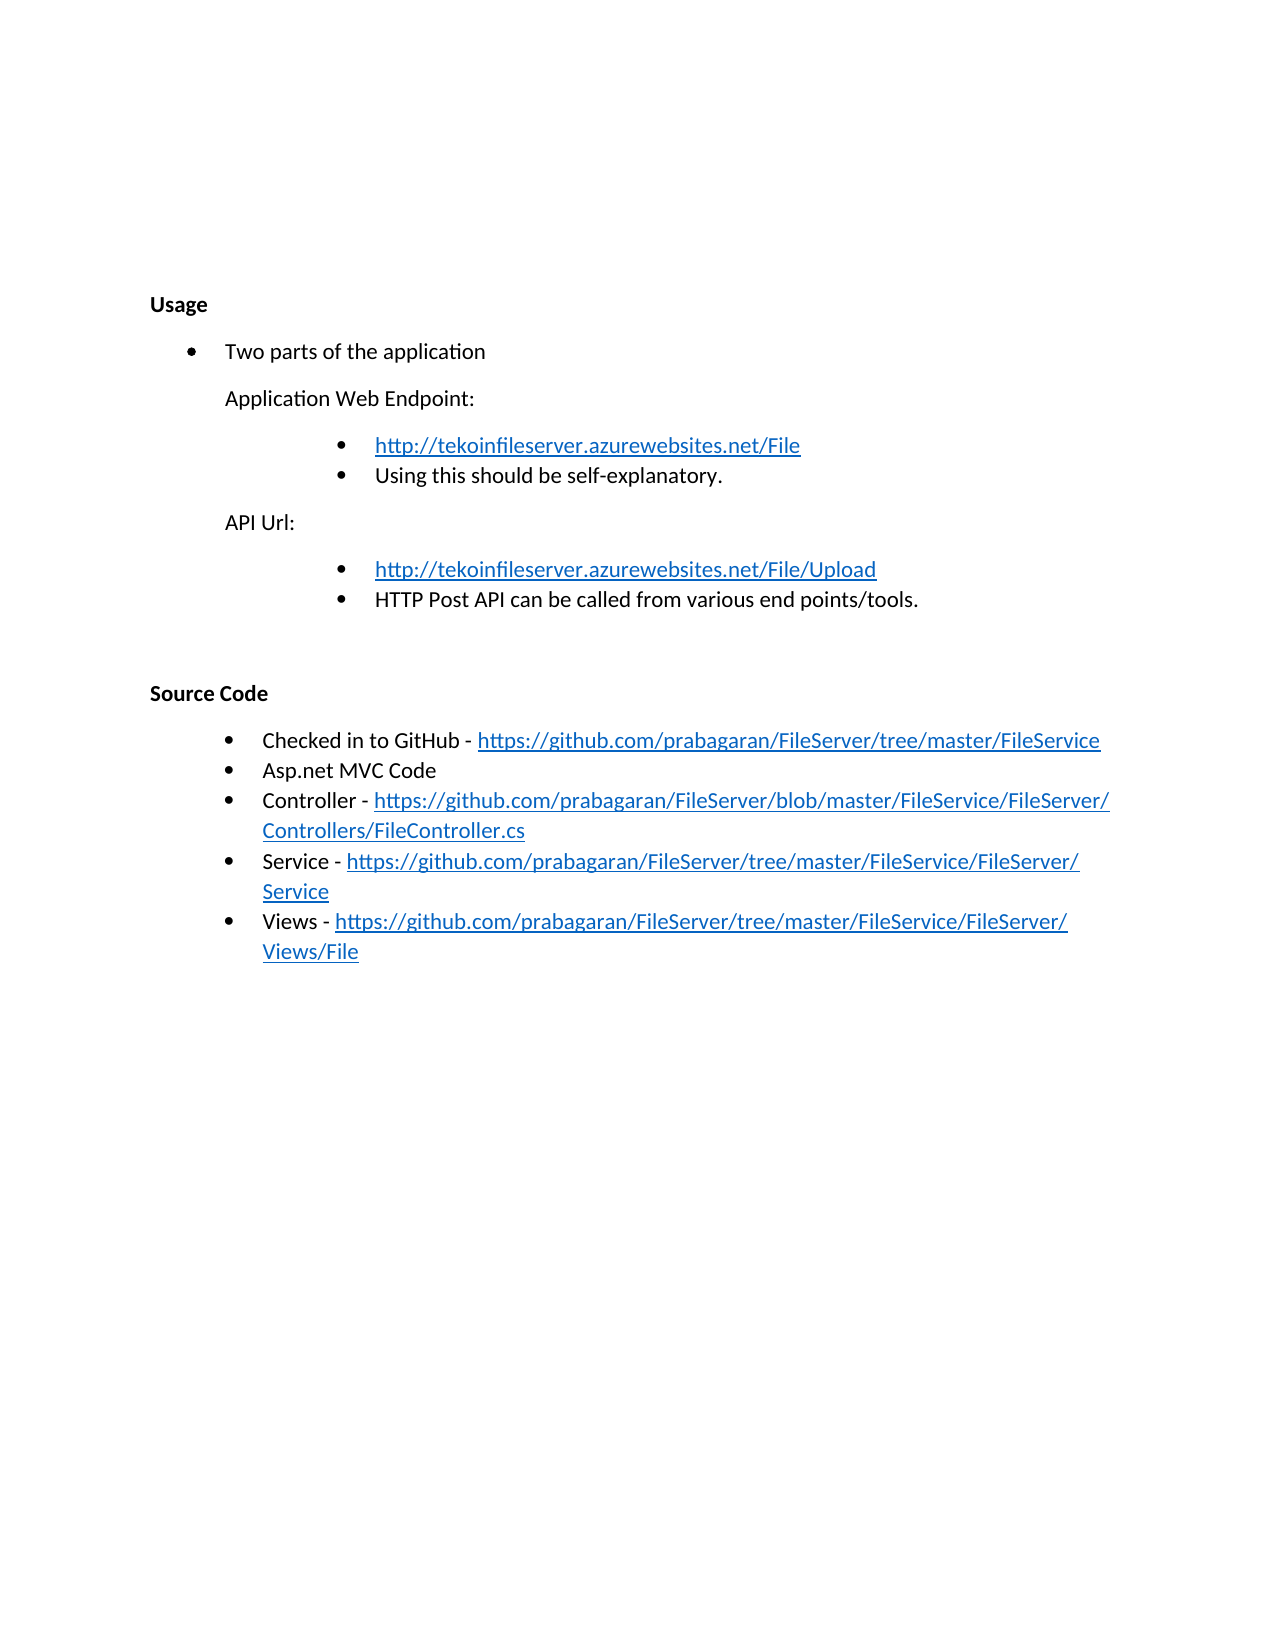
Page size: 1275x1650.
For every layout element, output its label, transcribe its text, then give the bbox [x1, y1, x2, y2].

list Service - https://github.com/prabagaran/FileServer/tree/master/FileService/FileServer/Service [225, 847, 1125, 905]
text API Url: [225, 508, 1125, 536]
text Application Web Endpoint: [225, 384, 1125, 412]
list Controller - https://github.com/prabagaran/FileServer/blob/master/FileService/FileServer/Controllers/FileController.cs [225, 786, 1125, 845]
list HTTP Post API can be called from various end points/tools. [337, 585, 1125, 613]
list http://tekoinfileserver.azurewebsites.net/File [337, 431, 1125, 459]
text Source Code [150, 679, 1125, 707]
list http://tekoinfileserver.azurewebsites.net/File/Upload [337, 555, 1125, 583]
list Views - https://github.com/prabagaran/FileServer/tree/master/FileService/FileServer/Views/File [225, 907, 1125, 966]
list Using this should be self-explanatory. [337, 461, 1125, 489]
list Checked in to GitHub - https://github.com/prabagaran/FileServer/tree/master/FileService [225, 726, 1125, 754]
list Asp.net MVC Code [225, 756, 1125, 784]
text Usage [150, 291, 1125, 319]
list Two parts of the application [187, 337, 1125, 366]
